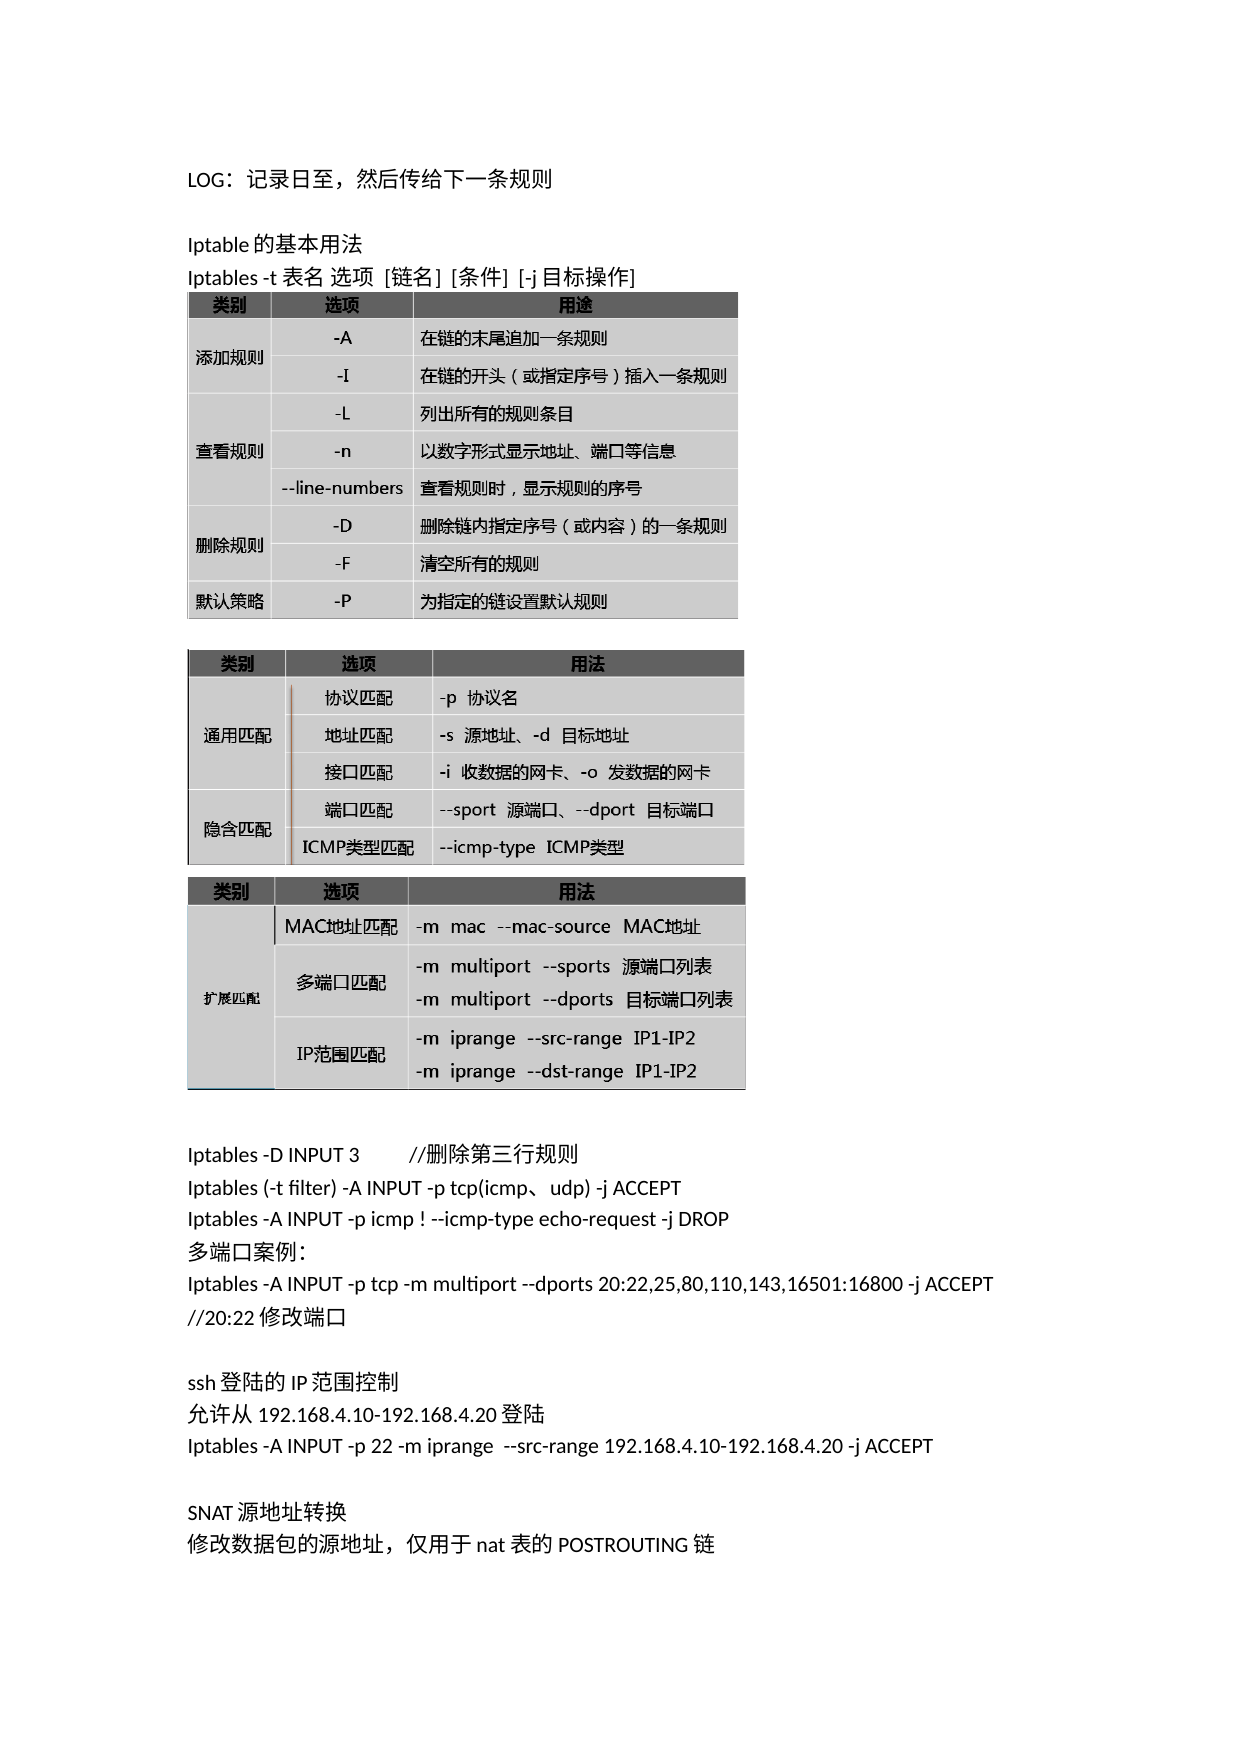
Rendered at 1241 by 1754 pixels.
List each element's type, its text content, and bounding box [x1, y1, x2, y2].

text LOG：记录日至，然后传给下一条规则 [187, 162, 1053, 194]
text 多端口案例： [187, 1234, 1053, 1267]
picture [187, 649, 745, 865]
text Iptables -A INPUT -p tcp -m multiport --dports 20:22,25,80,110,143,16501:16800 -j ACCEPT //20:22修改端口 [187, 1267, 1053, 1332]
picture [187, 877, 746, 1090]
text SNAT源地址转换 [187, 1494, 1053, 1527]
picture [187, 292, 739, 619]
text Iptables -A INPUT -p icmp ! --icmp-type echo-request -j DROP [187, 1202, 1053, 1234]
text Iptables -D INPUT 3 //删除第三行规则 [187, 1137, 1053, 1169]
text Iptables -t 表名 选项 [链名] [条件] [-j目标操作] [187, 259, 1053, 292]
text Iptable的基本用法 [187, 227, 1053, 259]
text 允许从192.168.4.10-192.168.4.20登陆 [187, 1397, 1053, 1429]
text Iptables (-t filter) -A INPUT -p tcp(icmp、udp) -j ACCEPT [187, 1169, 1053, 1202]
text 修改数据包的源地址，仅用于nat表的POSTROUTING链 [187, 1527, 1053, 1559]
text ssh登陆的IP范围控制 [187, 1364, 1053, 1397]
text Iptables -A INPUT -p 22 -m iprange --src-range 192.168.4.10-192.168.4.20 -j ACCEPT [187, 1429, 1053, 1462]
